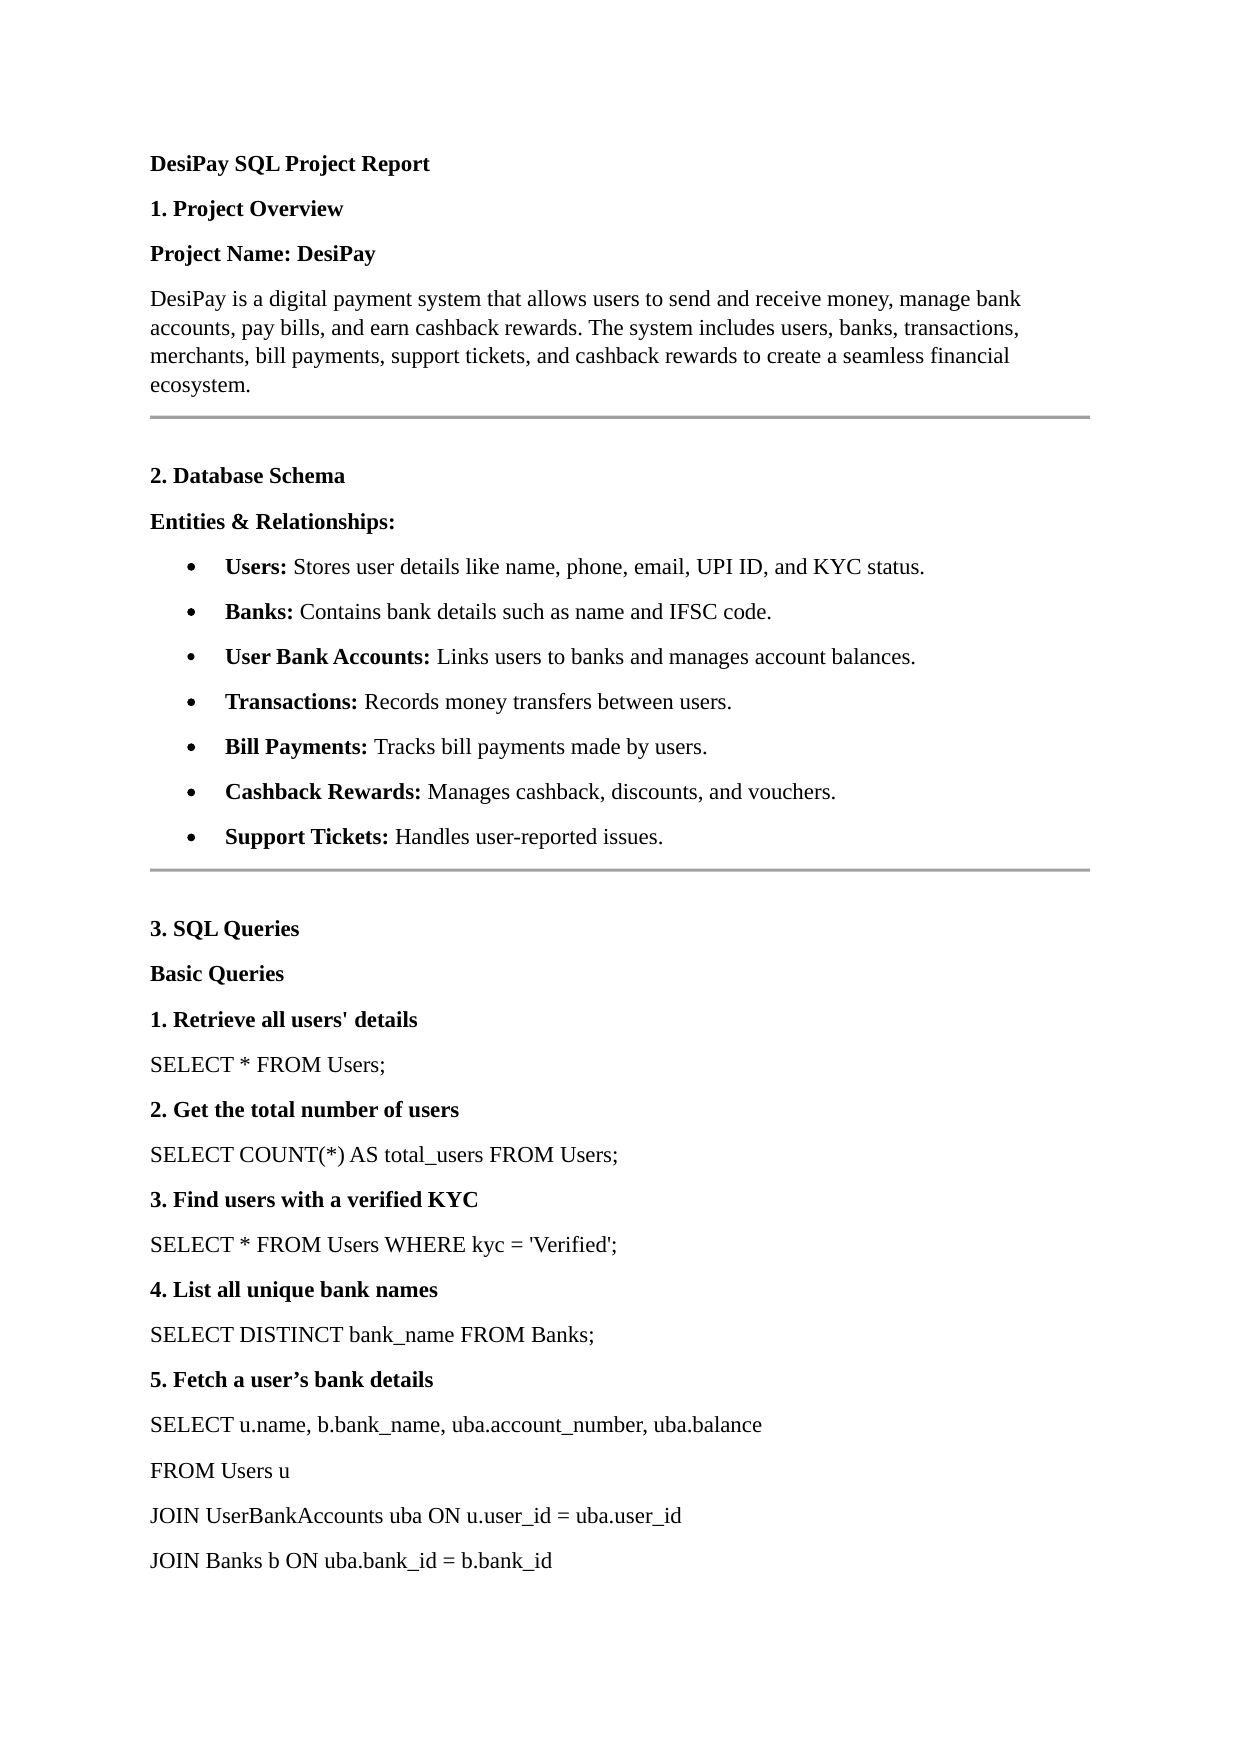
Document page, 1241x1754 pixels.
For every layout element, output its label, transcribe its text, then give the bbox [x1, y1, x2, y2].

text 5. Fetch a user’s bank details [150, 1366, 1090, 1393]
list Transactions: Records money transfers between users. [187, 688, 1090, 714]
text JOIN UserBankAccounts uba ON u.user_id = uba.user_id [150, 1502, 1090, 1528]
list Users: Stores user details like name, phone, email, UPI ID, and KYC status. [187, 553, 1090, 579]
text DesiPay is a digital payment system that allows users to send and receive money, manage bank accounts, pay bills, and earn cashback rewards. The system includes users, banks, transactions, merchants, bill payments, support tickets, and cashback rewards to create a seamless financial ecosystem. [150, 285, 1090, 397]
text Project Name: DesiPay [150, 240, 1090, 267]
text SELECT COUNT(*) AS total_users FROM Users; [150, 1141, 1090, 1167]
text 2. Get the total number of users [150, 1096, 1090, 1122]
text SELECT u.name, b.bank_name, uba.account_number, uba.balance [150, 1412, 1090, 1438]
list Banks: Contains bank details such as name and IFSC code. [187, 598, 1090, 624]
text SELECT * FROM Users WHERE kyc = 'Verified'; [150, 1231, 1090, 1257]
text JOIN Banks b ON uba.bank_id = b.bank_id [150, 1547, 1090, 1573]
text 2. Database Schema [150, 463, 1090, 489]
list Support Tickets: Handles user-reported issues. [187, 823, 1090, 850]
text Entities & Relationships: [150, 508, 1090, 534]
text FROM Users u [150, 1457, 1090, 1483]
text Basic Queries [150, 961, 1090, 987]
text 3. Find users with a verified KYC [150, 1186, 1090, 1212]
text DesiPay SQL Project Report [150, 150, 1090, 176]
text 3. SQL Queries [150, 915, 1090, 942]
text 4. List all unique bank names [150, 1276, 1090, 1303]
text 1. Project Overview [150, 195, 1090, 221]
text SELECT DISTINCT bank_name FROM Banks; [150, 1321, 1090, 1348]
text SELECT * FROM Users; [150, 1051, 1090, 1077]
list User Bank Accounts: Links users to banks and manages account balances. [187, 643, 1090, 669]
list Cashback Rewards: Manages cashback, discounts, and vouchers. [187, 778, 1090, 805]
list Bill Payments: Tracks bill payments made by users. [187, 733, 1090, 759]
text 1. Retrieve all users' details [150, 1006, 1090, 1032]
